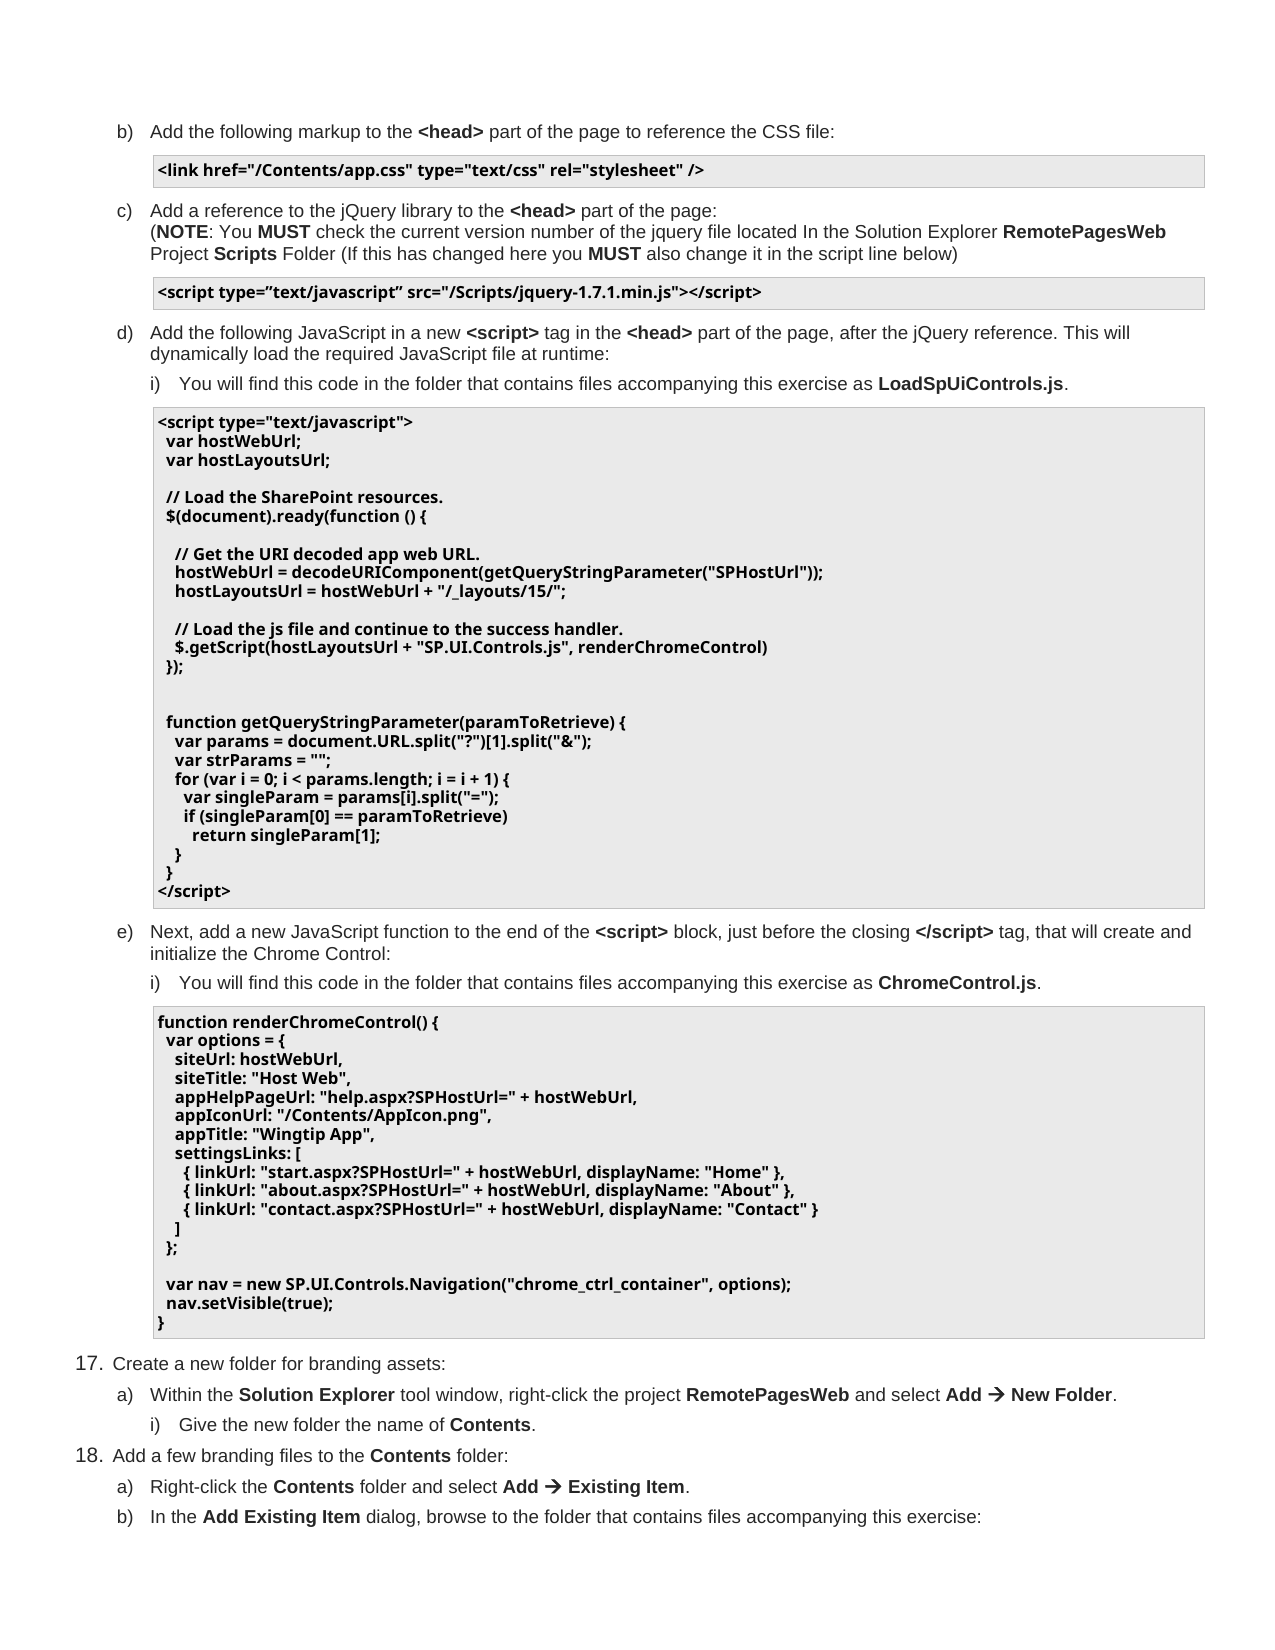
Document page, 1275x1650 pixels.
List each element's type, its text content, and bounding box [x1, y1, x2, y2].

text hostWebUrl = decodeURIComponent(getQueryStringParameter("SPHostUrl")); [154, 557, 1204, 576]
text Next, add a new JavaScript function to the end of the <script> block, just before the closing </script> tag, that will create and initialize the Chrome Control: [117, 921, 1200, 964]
text }; [154, 1231, 1204, 1250]
text for (var i = 0; i < params.length; i = i + 1) { [154, 763, 1204, 782]
text { linkUrl: "start.aspx?SPHostUrl=" + hostWebUrl, displayName: "Home" }, [154, 1156, 1204, 1175]
text var nav = new SP.UI.Controls.Navigation("chrome_ctrl_container", options); [154, 1269, 1204, 1287]
text }); [154, 651, 1204, 670]
text } [154, 857, 1204, 876]
text In the Add Existing Item dialog, browse to the folder that contains files accompanying this exercise: [117, 1506, 1200, 1527]
text hostLayoutsUrl = hostWebUrl + "/_layouts/15/"; [154, 576, 1204, 595]
text appIconUrl: "/Contents/AppIcon.png", [154, 1100, 1204, 1119]
text // Get the URI decoded app web URL. [154, 538, 1204, 557]
text var hostWebUrl; [154, 426, 1204, 445]
text var params = document.URL.split("?")[1].split("&"); [154, 726, 1204, 745]
text // Load the js file and continue to the success handler. [154, 613, 1204, 632]
text var hostLayoutsUrl; [154, 445, 1204, 463]
text function renderChromeControl() { [154, 1007, 1204, 1025]
text siteTitle: "Host Web", [154, 1062, 1204, 1081]
text { linkUrl: "contact.aspx?SPHostUrl=" + hostWebUrl, displayName: "Contact" } [154, 1194, 1204, 1212]
text var singleParam = params[i].split("="); [154, 782, 1204, 801]
text <link href="/Contents/app.css" type="text/css" rel="stylesheet" /> [154, 156, 1204, 187]
text settingsLinks: [ [154, 1137, 1204, 1156]
text if (singleParam[0] == paramToRetrieve) [154, 801, 1204, 820]
text } [154, 1306, 1204, 1338]
text } [154, 838, 1204, 857]
text Add the following markup to the <head> part of the page to reference the CSS file: [117, 121, 1200, 142]
text You will find this code in the folder that contains files accompanying this exercise as LoadSpUiControls.js. [150, 373, 1200, 395]
text appHelpPageUrl: "help.aspx?SPHostUrl=" + hostWebUrl, [154, 1081, 1204, 1100]
text $(document).ready(function () { [154, 501, 1204, 520]
text function getQueryStringParameter(paramToRetrieve) { [154, 707, 1204, 726]
text var strParams = ""; [154, 745, 1204, 763]
text return singleParam[1]; [154, 820, 1204, 838]
text Give the new folder the name of Contents. [150, 1413, 1200, 1435]
text appTitle: "Wingtip App", [154, 1119, 1204, 1137]
text Add the following JavaScript in a new <script> tag in the <head> part of the page, after the jQuery reference. This will dynamically load the required JavaScript file at runtime: [117, 322, 1200, 365]
text <script type="text/javascript"> [154, 408, 1204, 426]
text Within the Solution Explorer tool window, right-click the project RemotePagesWeb and select Add New Folder. [117, 1383, 1200, 1405]
text ] [154, 1212, 1204, 1231]
text $.getScript(hostLayoutsUrl + "SP.UI.Controls.js", renderChromeControl) [154, 632, 1204, 651]
text Add a few branding files to the Contents folder: [75, 1443, 1200, 1467]
text nav.setVisible(true); [154, 1287, 1204, 1306]
text Right-click the Contents folder and select Add Existing Item. [117, 1476, 1200, 1497]
text siteUrl: hostWebUrl, [154, 1044, 1204, 1062]
text </script> [154, 876, 1204, 908]
text // Load the SharePoint resources. [154, 482, 1204, 501]
text You will find this code in the folder that contains files accompanying this exercise as ChromeControl.js. [150, 972, 1200, 994]
text { linkUrl: "about.aspx?SPHostUrl=" + hostWebUrl, displayName: "About" }, [154, 1175, 1204, 1194]
text Create a new folder for branding assets: [75, 1351, 1200, 1375]
text Add a reference to the jQuery library to the <head> part of the page: (NOTE: You MUST check the current version number of the jquery file located In the Solution Explorer RemotePagesWeb Project Scripts Folder (If this has changed here you MUST also change it in the script line below) [117, 200, 1200, 264]
text <script type=”text/javascript” src="/Scripts/jquery-1.7.1.min.js"></script> [154, 278, 1204, 309]
text var options = { [154, 1025, 1204, 1044]
